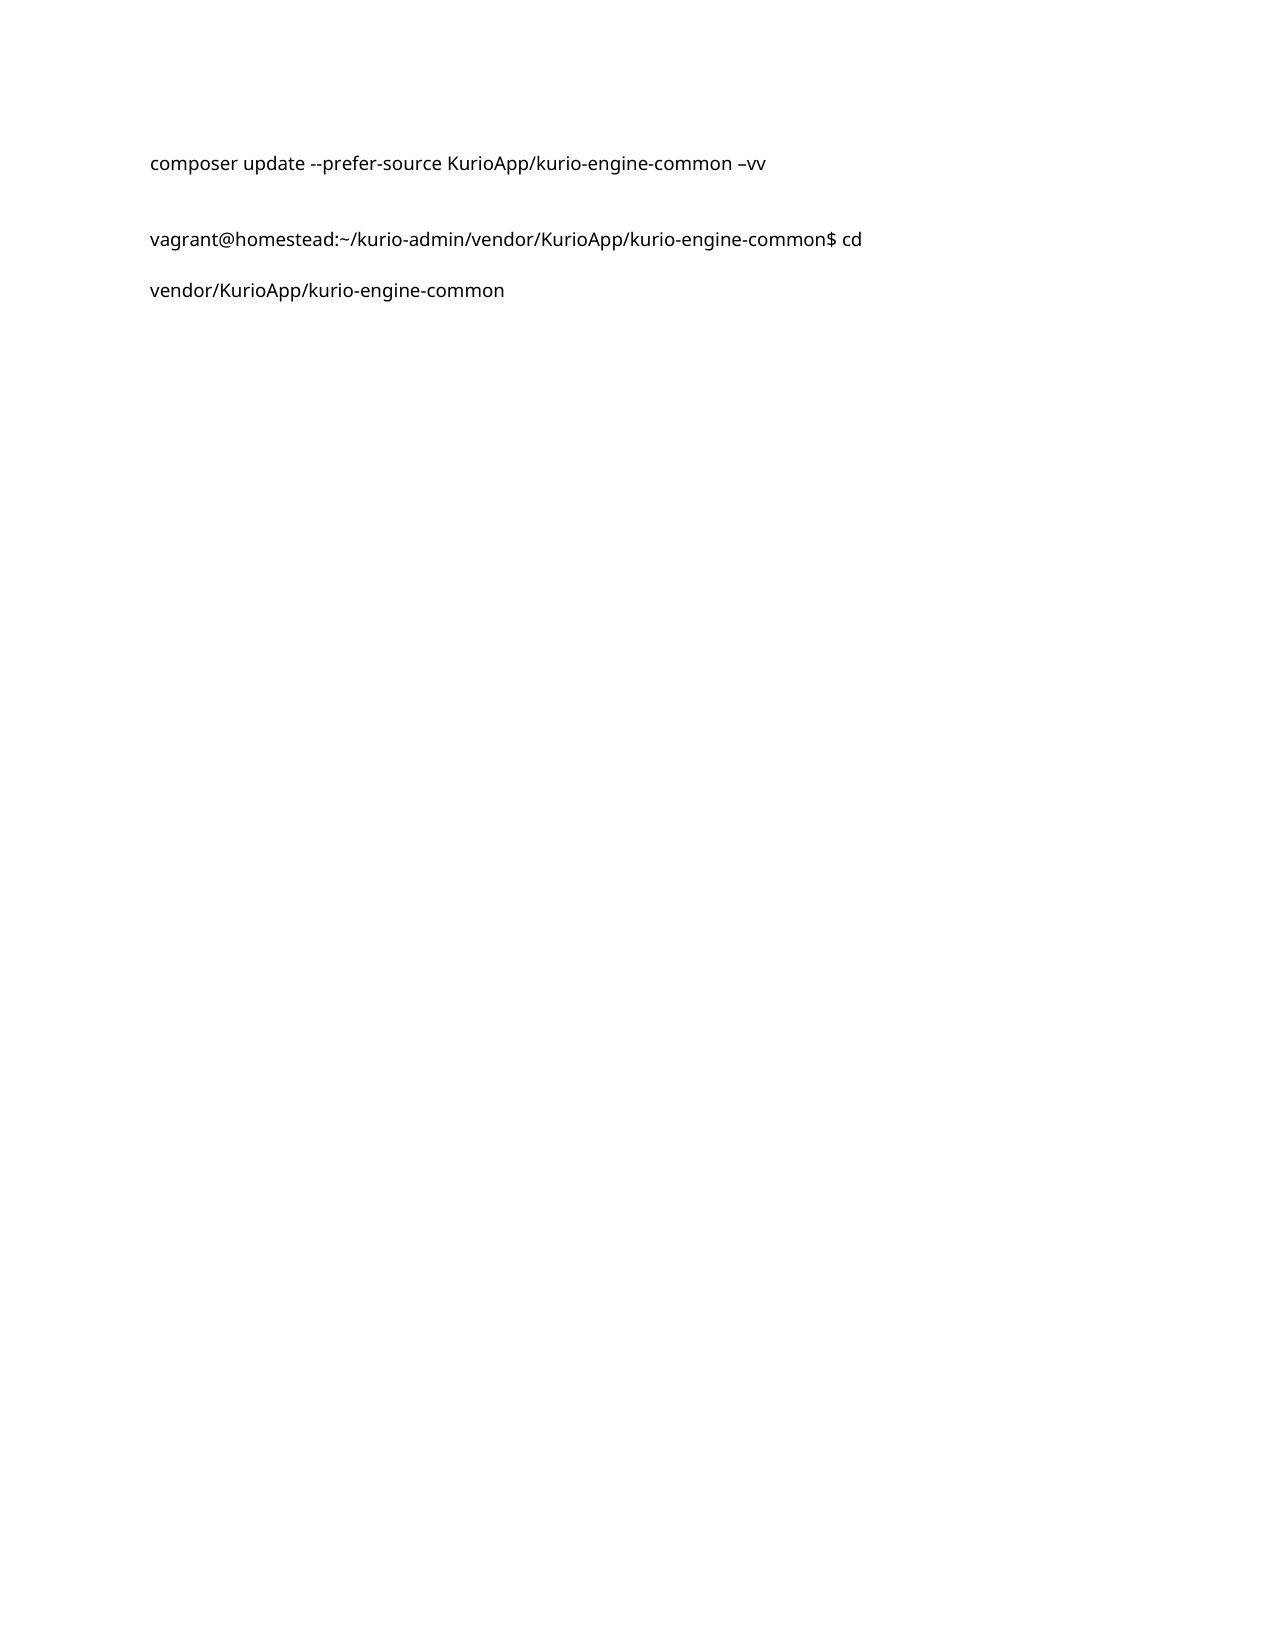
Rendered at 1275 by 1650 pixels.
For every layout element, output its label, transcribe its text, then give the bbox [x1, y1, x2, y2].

text composer update --prefer-source KurioApp/kurio-engine-common –vv [150, 150, 1125, 176]
text vagrant@homestead:~/kurio-admin/vendor/KurioApp/kurio-engine-common$ cd [150, 227, 1125, 252]
text vendor/KurioApp/kurio-engine-common [150, 278, 1125, 303]
